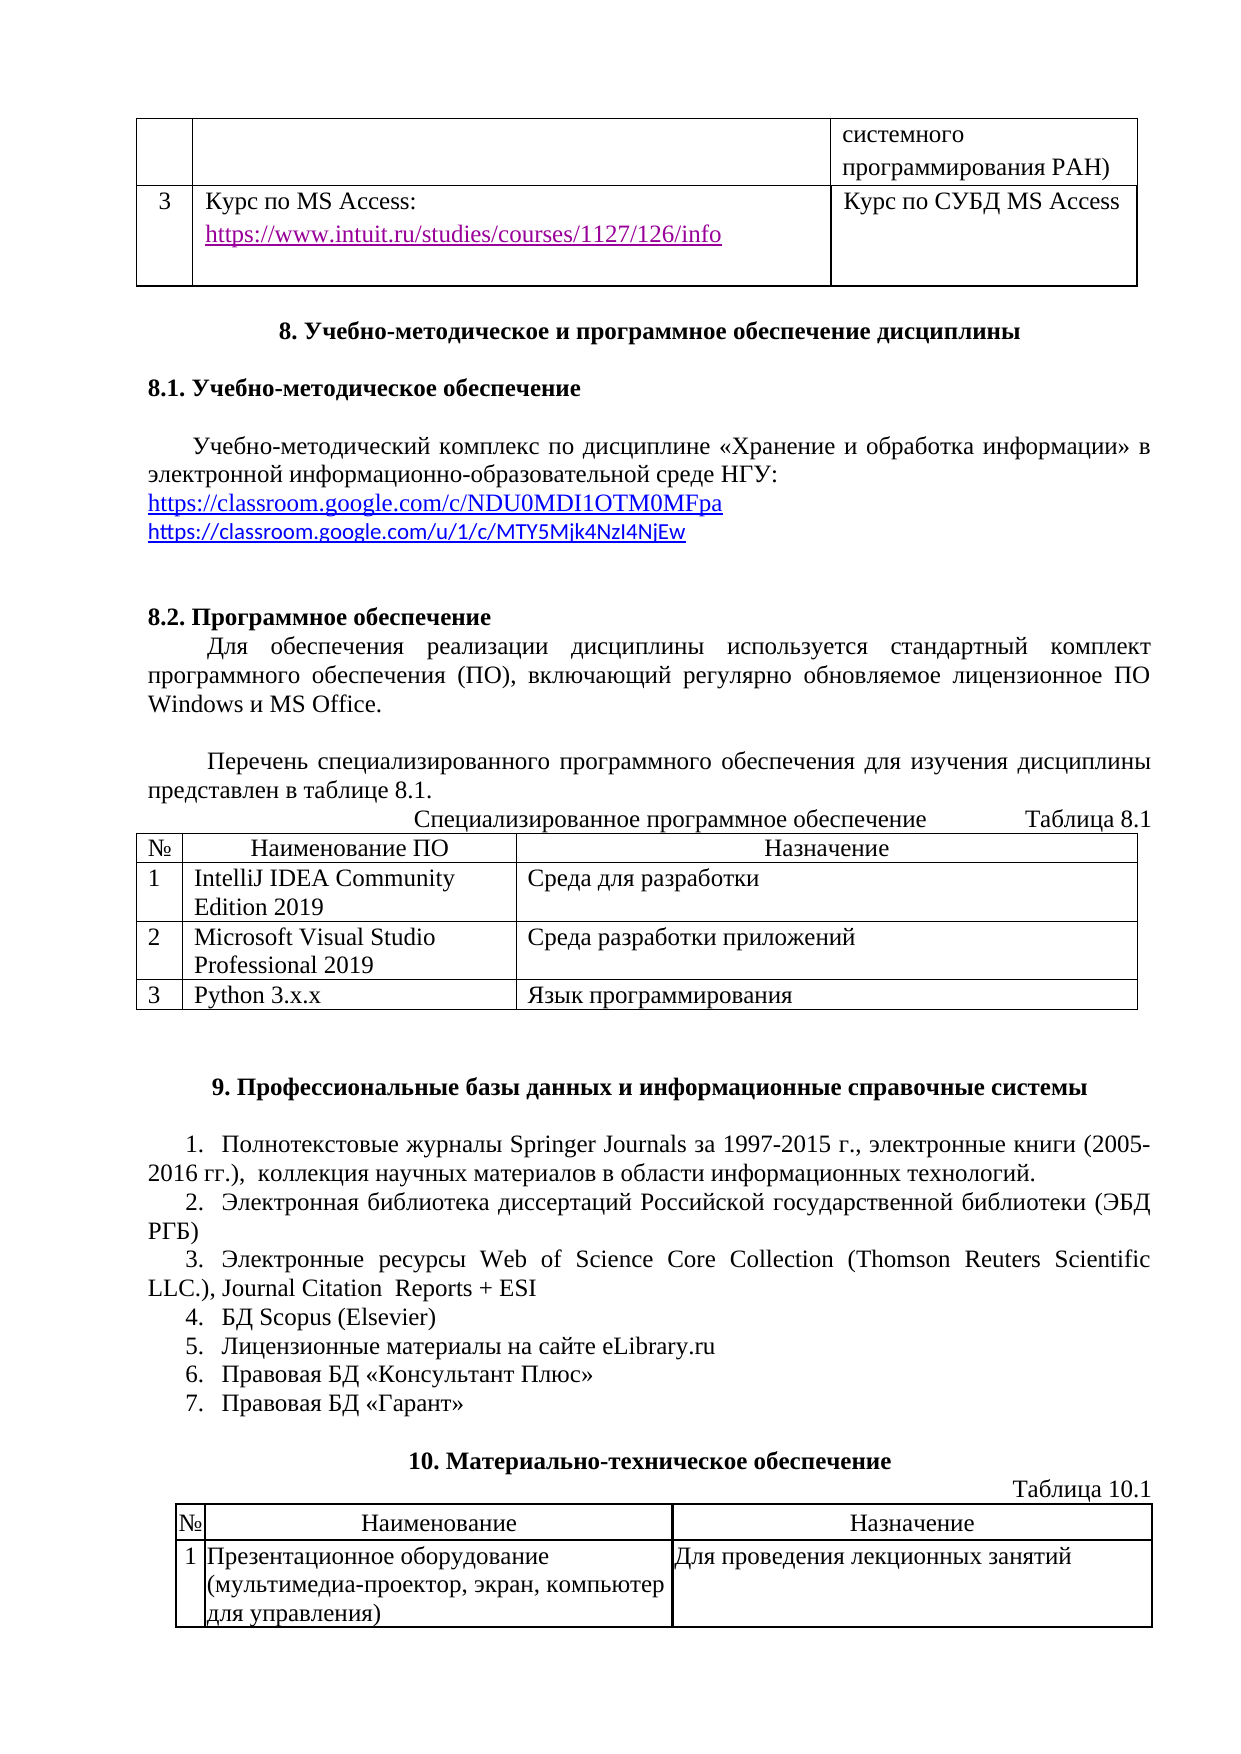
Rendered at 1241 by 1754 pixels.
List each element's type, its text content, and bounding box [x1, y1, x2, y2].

text Для обеспечения реализации дисциплины используется стандартный комплект программного обеспечения (ПО), включающий регулярно обновляемое лицензионное ПО Windows и MS Office. [148, 631, 1152, 717]
text Специализированное программное обеспечение Таблица 8.1 [148, 804, 1152, 832]
list Правовая БД «Гарант» [148, 1388, 1152, 1417]
table_cell 1 [177, 1541, 204, 1626]
list Электронная библиотека диссертаций Российской государственной библиотеки (ЭБД РГБ) [148, 1187, 1152, 1244]
table_cell Среда для разработки [517, 863, 1137, 921]
table_cell 2 [137, 922, 182, 979]
table_cell Python 3.x.x [183, 980, 516, 1009]
table_header Наименование [206, 1505, 671, 1539]
text 10. Материально-техническое обеспечение [148, 1446, 1152, 1474]
table_cell IntelliJ IDEA Community Edition 2019 [183, 863, 516, 921]
table_header Наименование ПО [183, 834, 516, 862]
list Лицензионные материалы на сайте eLibrary.ru [148, 1331, 1152, 1359]
table_cell 1 [137, 119, 192, 185]
text 8. Учебно-методическое и программное обеспечение дисциплины [148, 316, 1152, 344]
text https://classroom.google.com/c/NDU0MDI1OTM0MFpa [148, 488, 1152, 517]
text 9. Профессиональные базы данных и информационные справочные системы [148, 1072, 1152, 1101]
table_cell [193, 119, 830, 185]
text 8.1. Учебно-методическое обеспечение [148, 373, 1152, 402]
text Учебно-методический комплекс по дисциплине «Хранение и обработка информации» в электронной информационно-образовательной среде НГУ: [148, 431, 1152, 488]
list БД Scopus (Elsevier) [148, 1302, 1152, 1331]
list Электронные ресурсы Web of Science Core Collection (Thomson Reuters Scientific LLC.), Journal Citation Reports + ESI [148, 1244, 1152, 1302]
text https://classroom.google.com/u/1/c/MTY5Mjk4NzI4NjEw [148, 517, 1152, 545]
text Таблица 10.1 [148, 1474, 1152, 1503]
text 8.2. Программное обеспечение [148, 602, 1152, 631]
list Полнотекстовые журналы Springer Journals за 1997-2015 г., электронные книги (2005-2016 гг.), коллекция научных материалов в области информационных технологий. [148, 1129, 1152, 1187]
table_cell Среда разработки приложений [517, 922, 1137, 979]
table_header Назначение [674, 1505, 1151, 1539]
table_header № [137, 834, 182, 862]
table_cell Презентационное оборудование (мультимедиа-проектор, экран, компьютер для управления) [206, 1541, 671, 1626]
table_header Назначение [517, 834, 1137, 862]
table_cell 1 [137, 863, 182, 921]
table_cell Для проведения лекционных занятий [674, 1541, 1151, 1626]
table_cell 3 [137, 980, 182, 1009]
table_cell Курс по MS Access: https://www.intuit.ru/studies/courses/1127/126/info [193, 186, 830, 285]
list Правовая БД «Консультант Плюс» [148, 1359, 1152, 1388]
table_cell Microsoft Visual Studio Professional 2019 [183, 922, 516, 979]
text Перечень специализированного программного обеспечения для изучения дисциплины представлен в таблице 8.1. [148, 746, 1152, 804]
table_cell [831, 119, 1137, 185]
table_header № [177, 1505, 204, 1539]
table_cell Язык программирования [517, 980, 1137, 1009]
table_cell Курс по СУБД MS Access [832, 186, 1136, 285]
table_cell 3 [137, 186, 192, 285]
